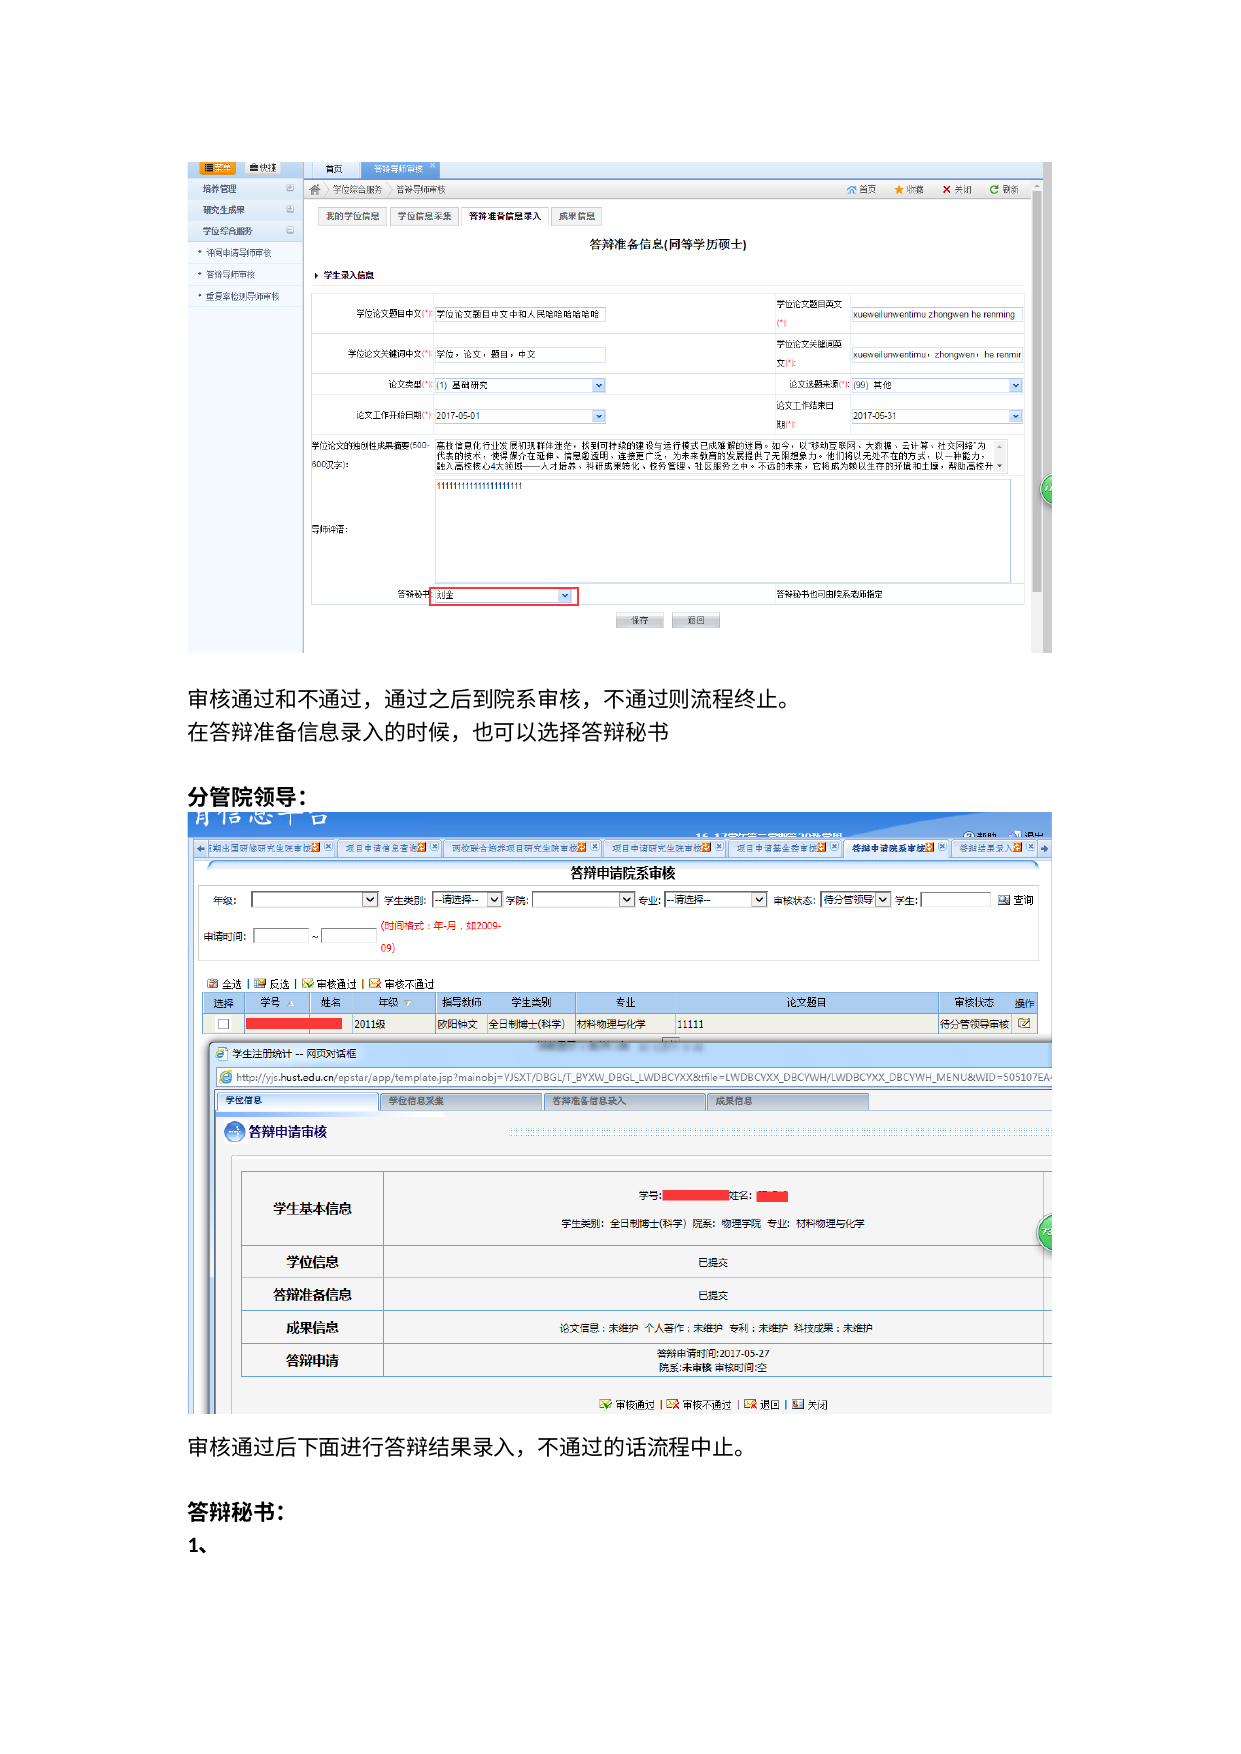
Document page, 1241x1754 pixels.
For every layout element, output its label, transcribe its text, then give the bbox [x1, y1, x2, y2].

picture [187, 812, 1052, 1414]
text 审核通过后下面进行答辩结果录入，不通过的话流程中止。 [187, 1429, 1053, 1462]
text 在答辩准备信息录入的时候，也可以选择答辩秘书 [187, 714, 1053, 747]
text 1、 [187, 1527, 1053, 1559]
text 分管院领导： [187, 779, 1053, 812]
text 审核通过和不通过，通过之后到院系审核，不通过则流程终止。 [187, 682, 1053, 714]
picture [187, 162, 1052, 653]
text 答辩秘书： [187, 1494, 1053, 1527]
